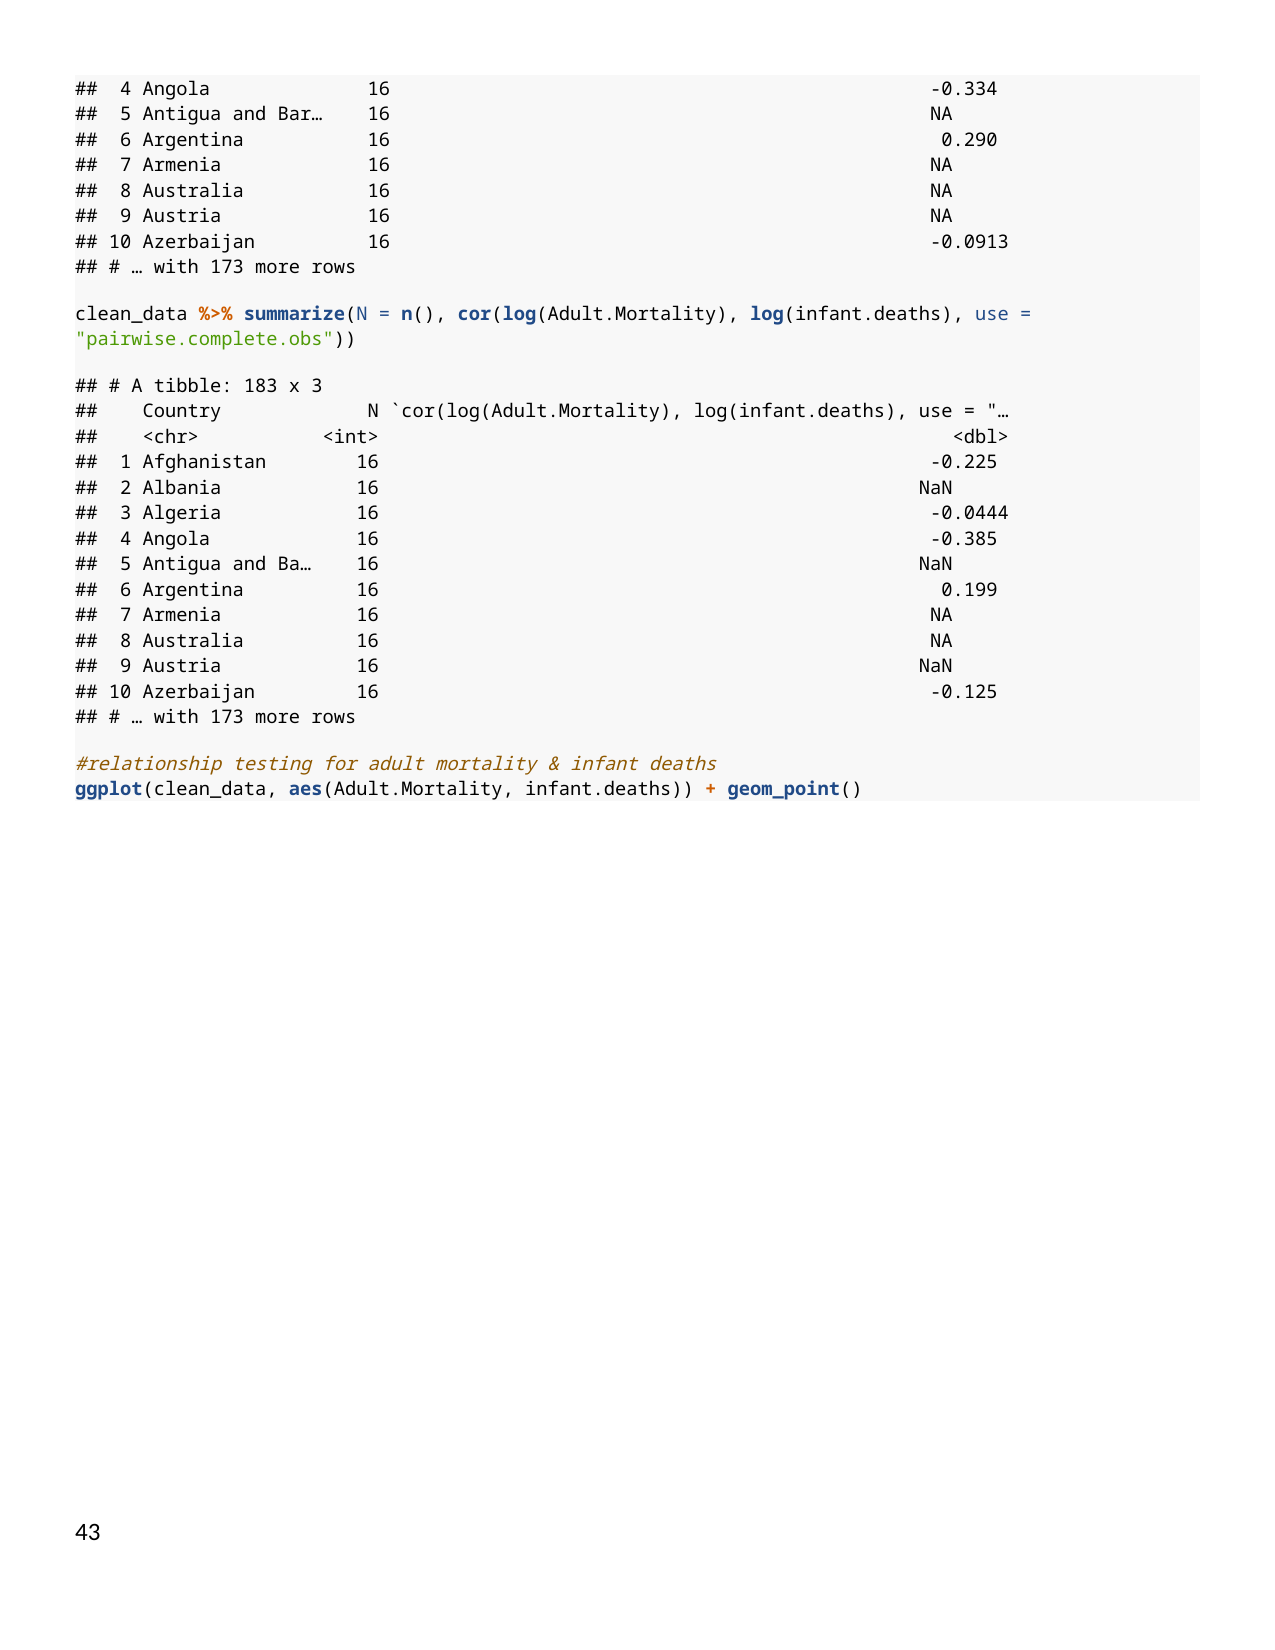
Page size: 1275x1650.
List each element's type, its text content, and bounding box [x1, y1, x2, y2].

text clean_data %>% summarize(N = n(), cor(log(Adult.Mortality), log(infant.deaths), use = "pairwise.complete.obs")) [356, 300, 1200, 351]
text ## # A tibble: 183 x 3 ## Country N `cor(log(Adult.Mortality), log(infant.deaths), use = "… ## <chr> <int> <dbl> ## 1 Afghanistan 16 -0.225 ## 2 Albania 16 NaN ## 3 Algeria 16 -0.0444 ## 4 Angola 16 -0.385 ## 5 Antigua and Ba… 16 NaN ## 6 Argentina 16 0.199 ## 7 Armenia 16 NA ## 8 Australia 16 NA ## 9 Austria 16 NaN ## 10 Azerbaijan 16 -0.125 ## # … with 173 more rows [75, 372, 1200, 729]
text #relationship testing for adult mortality & infant deaths ggplot(clean_data, aes(Adult.Mortality, infant.deaths)) + geom_point() [716, 750, 1200, 801]
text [75, 75, 1200, 279]
